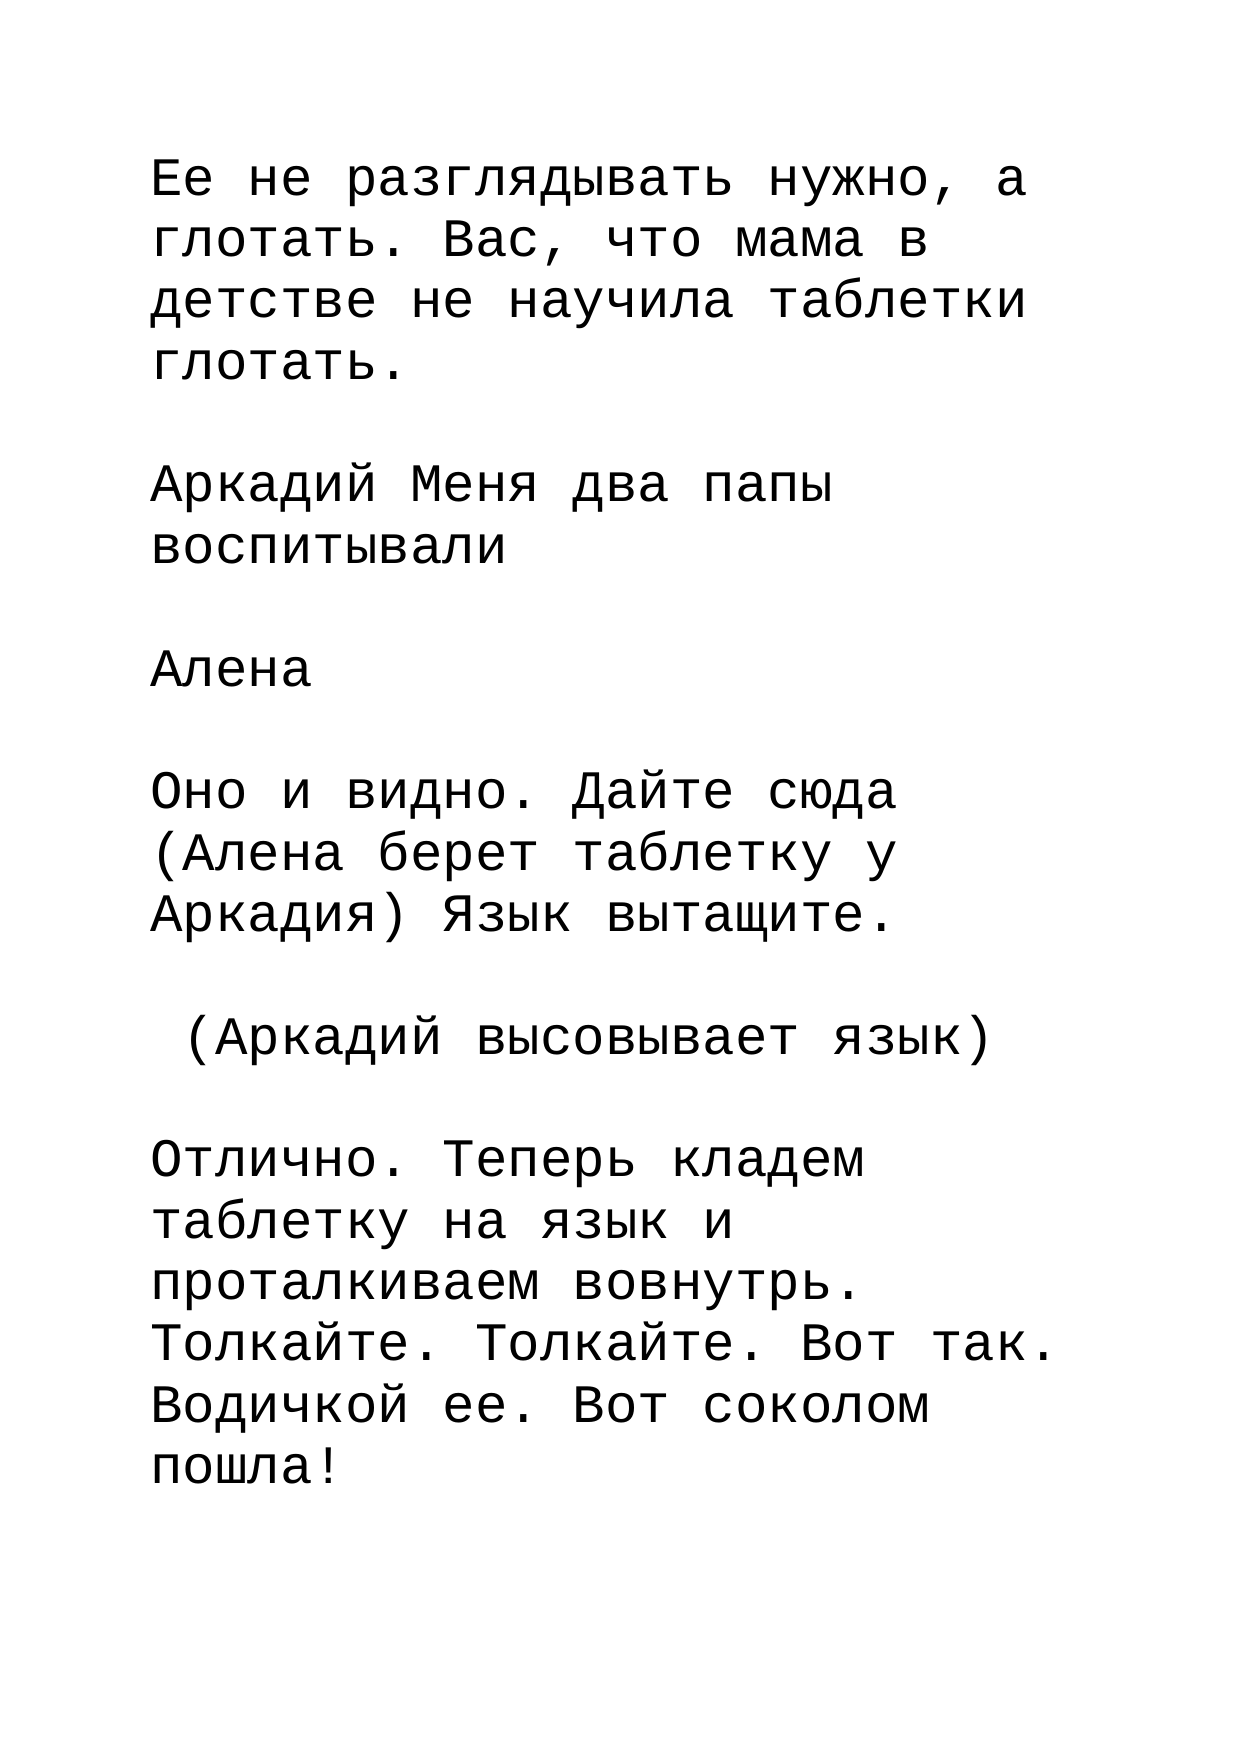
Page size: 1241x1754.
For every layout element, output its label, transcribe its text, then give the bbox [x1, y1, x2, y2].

text Алена [150, 641, 1090, 702]
text (Аркадий высовывает язык) [150, 1009, 1090, 1070]
text Оно и видно. Дайте сюда (Алена берет таблетку у Аркадия) Язык вытащите. [150, 763, 1090, 948]
text Отлично. Теперь кладем таблетку на язык и проталкиваем вовнутрь. Толкайте. Толкайте. Вот так. Водичкой ее. Вот соколом пошла! [150, 1132, 1090, 1500]
text Ее не разглядывать нужно, а глотать. Вас, что мама в детстве не научила таблетки глотать. [150, 150, 1090, 395]
text Аркадий Меня два папы воспитывали [150, 457, 1090, 579]
